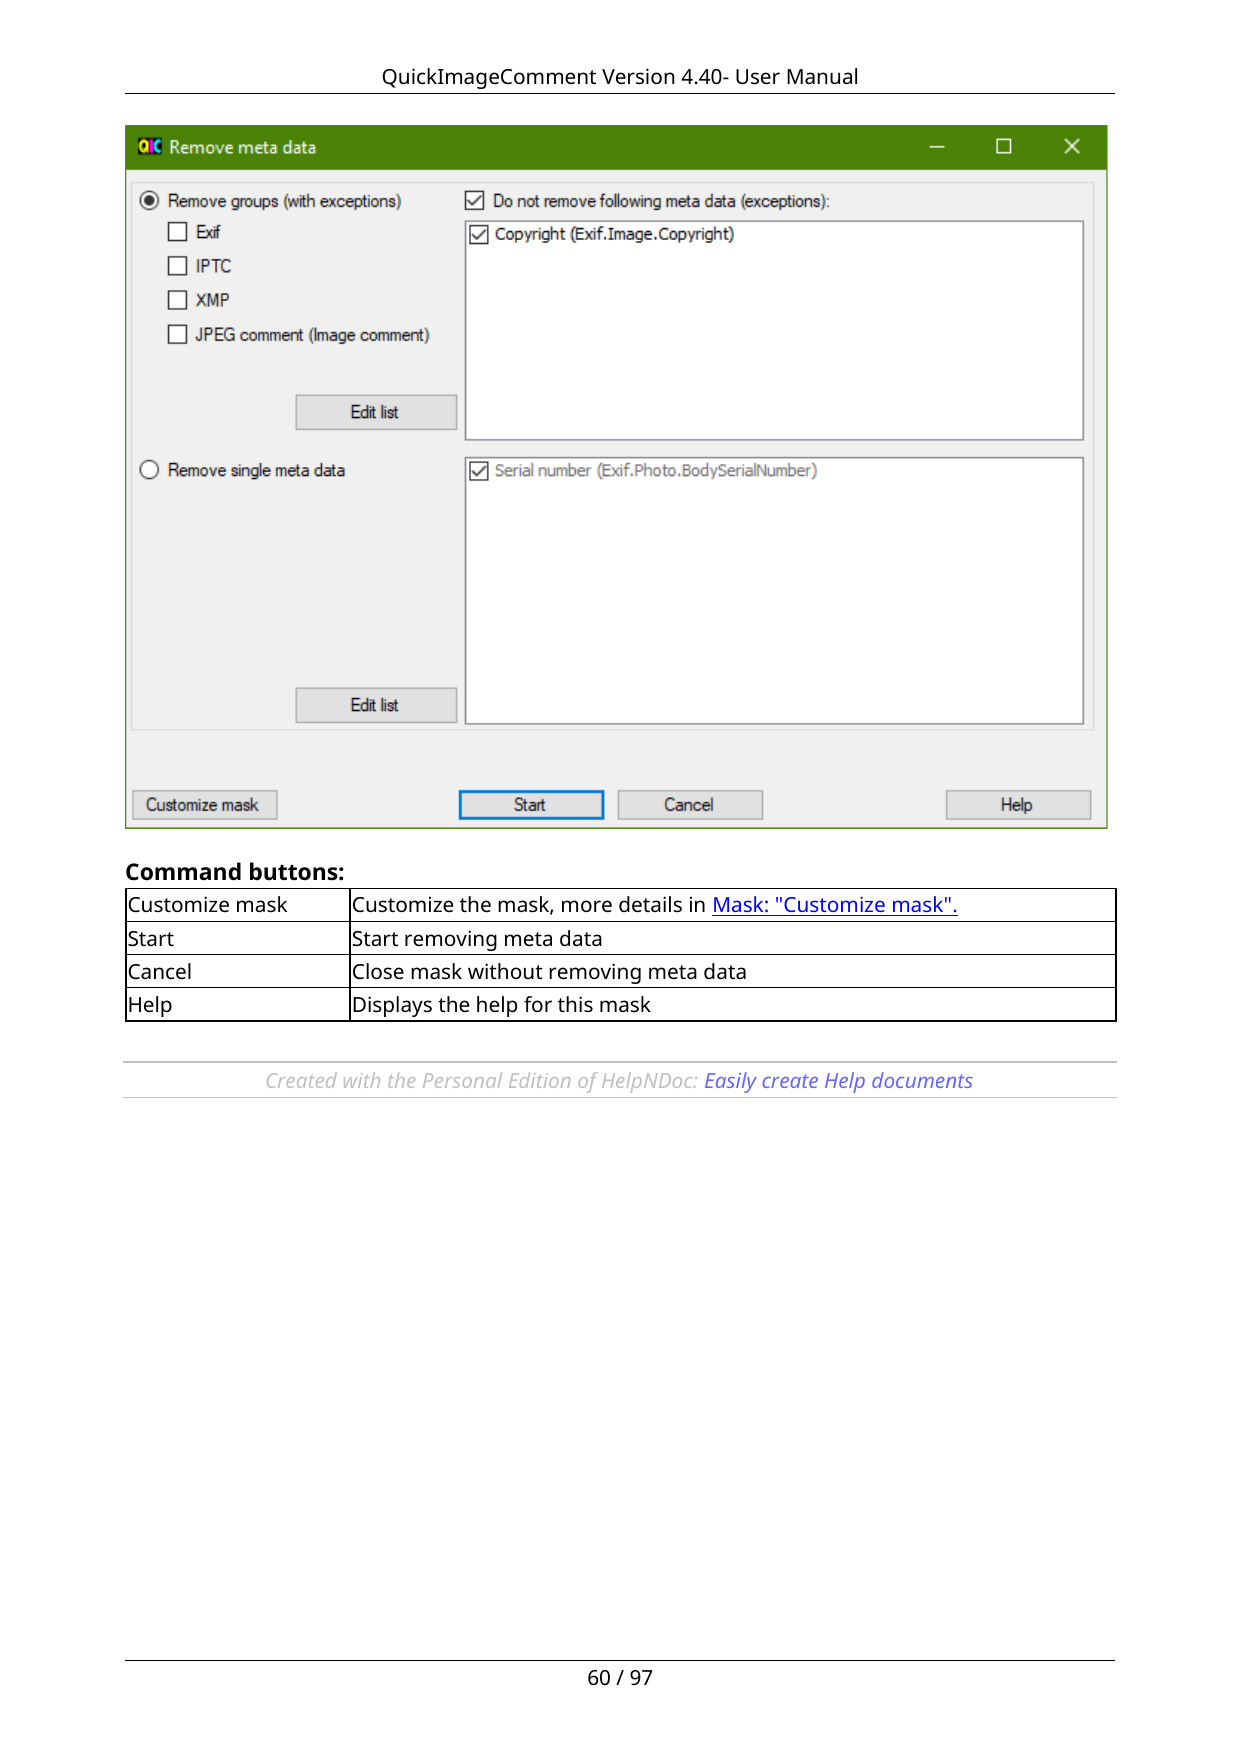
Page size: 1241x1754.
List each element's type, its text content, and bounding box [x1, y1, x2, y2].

table_cell Displays the help for this mask [351, 988, 1115, 1020]
table_header Customize the mask, more details in Mask: "Customize mask". [351, 889, 1115, 921]
picture [125, 125, 1108, 829]
table_header Customize mask [127, 889, 349, 921]
table_cell Start [127, 922, 349, 954]
table_cell Help [127, 988, 349, 1020]
subtitle Command buttons: [125, 856, 1115, 887]
table_cell Cancel [127, 955, 349, 987]
table_cell Close mask without removing meta data [351, 955, 1115, 987]
table_cell Start removing meta data [351, 922, 1115, 954]
text Created with the Personal Edition of HelpNDoc: Easily create Help documents [123, 1063, 1117, 1097]
